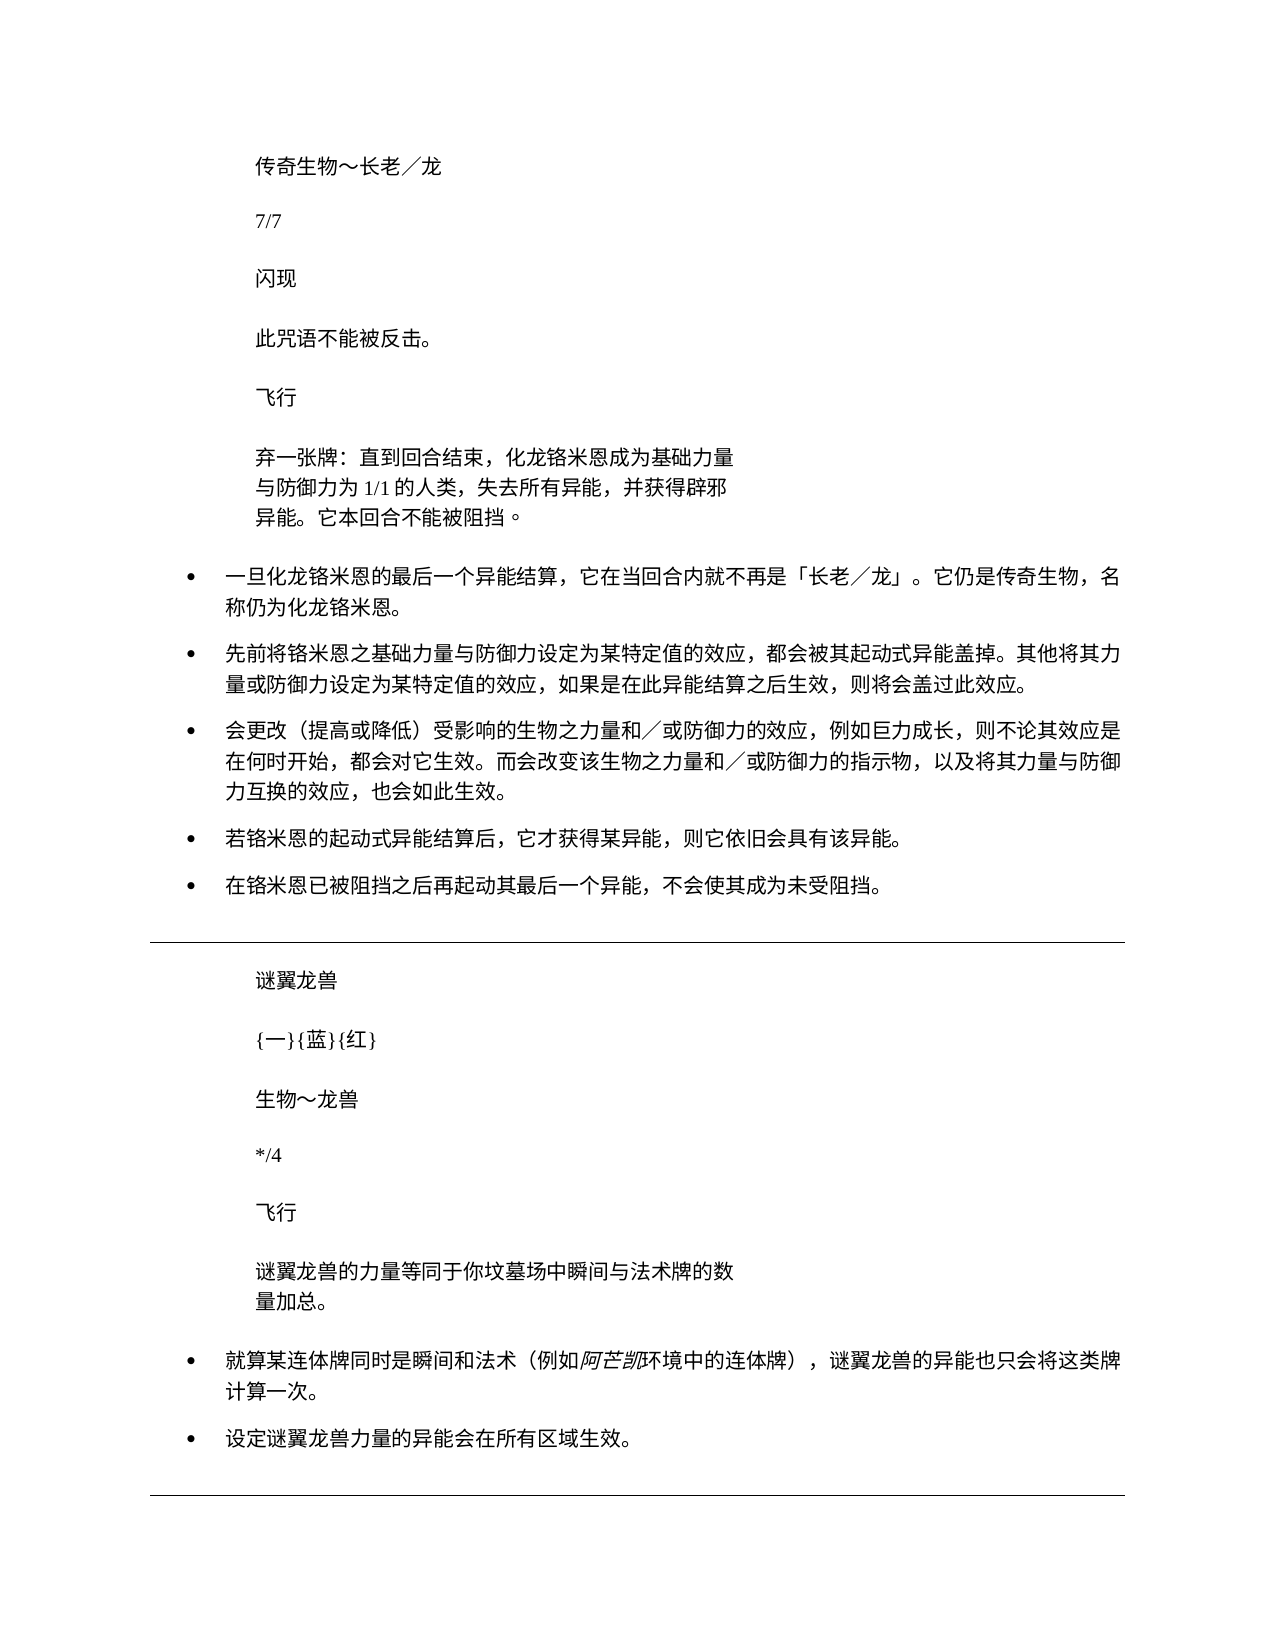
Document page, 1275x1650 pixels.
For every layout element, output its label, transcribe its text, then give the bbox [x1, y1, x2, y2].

list 就算某连体牌同时是瞬间和法术（例如阿芒凯环境中的连体牌），谜翼龙兽的异能也只会将这类牌计算一次。 [187, 1345, 1125, 1405]
list 会更改（提高或降低）受影响的生物之力量和／或防御力的效应，例如巨力成长，则不论其效应是在何时开始，都会对它生效。而会改变该生物之力量和／或防御力的指示物，以及将其力量与防御力互换的效应，也会如此生效。 [187, 715, 1125, 805]
text 传奇生物～长老／龙 [255, 150, 735, 180]
text 生物～龙兽 [255, 1083, 735, 1113]
text 闪现 [255, 263, 735, 293]
list 先前将铬米恩之基础力量与防御力设定为某特定值的效应，都会被其起动式异能盖掉。其他将其力量或防御力设定为某特定值的效应，如果是在此异能结算之后生效，则将会盖过此效应。 [187, 638, 1125, 698]
list 在铬米恩已被阻挡之后再起动其最后一个异能，不会使其成为未受阻挡。 [187, 869, 1125, 899]
text {一}{蓝}{红} [255, 1024, 735, 1054]
list 设定谜翼龙兽力量的异能会在所有区域生效。 [187, 1422, 1125, 1452]
text */4 [255, 1142, 735, 1167]
text 弃一张牌：直到回合结束，化龙铬米恩成为基础力量与防御力为1/1的人类，失去所有异能，并获得辟邪异能。它本回合不能被阻挡。 [255, 441, 735, 531]
list 一旦化龙铬米恩的最后一个异能结算，它在当回合内就不再是「长老／龙」。它仍是传奇生物，名称仍为化龙铬米恩。 [187, 561, 1125, 621]
text 飞行 [255, 1196, 735, 1226]
text 此咒语不能被反击。 [255, 322, 735, 352]
list 若铬米恩的起动式异能结算后，它才获得某异能，则它依旧会具有该异能。 [187, 822, 1125, 852]
text 飞行 [255, 381, 735, 412]
text 7/7 [255, 209, 735, 233]
text 谜翼龙兽 [255, 964, 735, 994]
text 谜翼龙兽的力量等同于你坟墓场中瞬间与法术牌的数量加总。 [255, 1255, 735, 1316]
